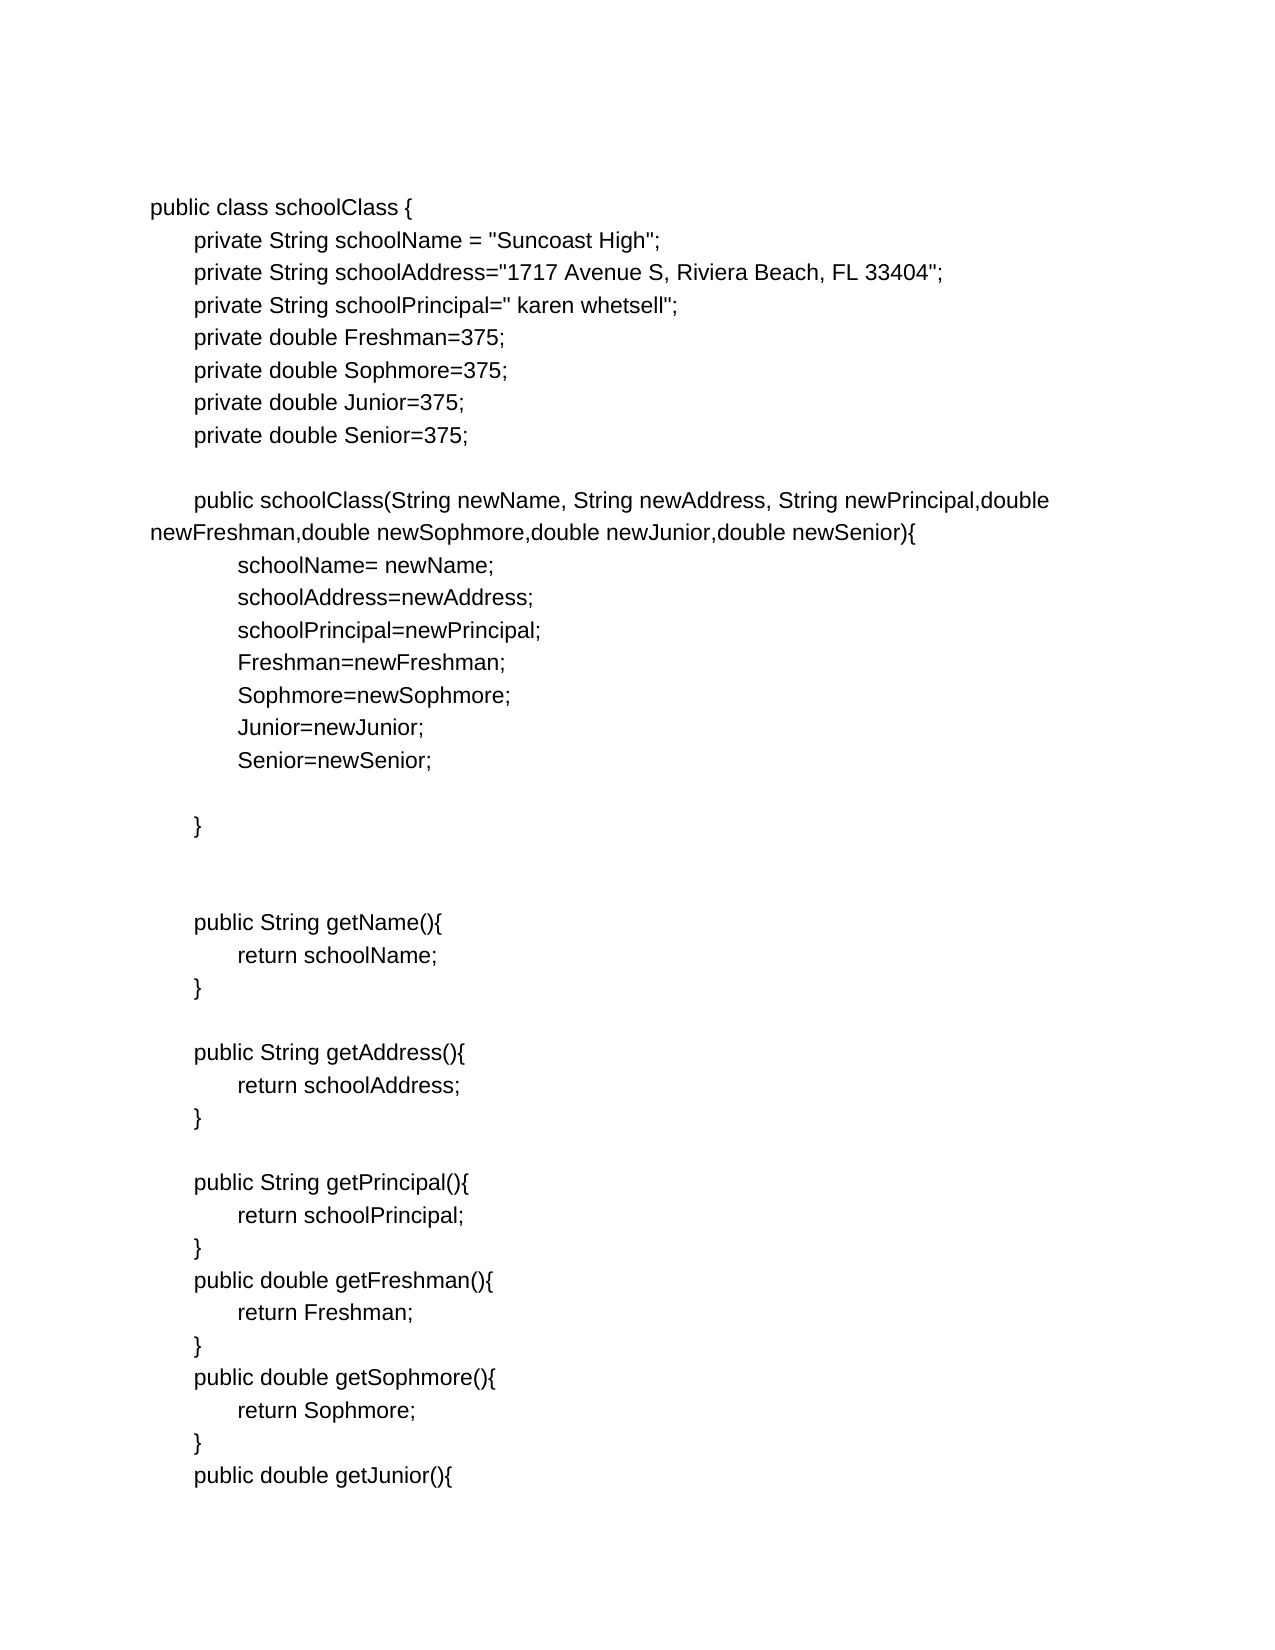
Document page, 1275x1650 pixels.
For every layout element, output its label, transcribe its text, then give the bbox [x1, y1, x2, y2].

text private String schoolPrincipal=" karen whetsell"; [150, 289, 1125, 321]
text private double Freshman=375; [150, 321, 1125, 354]
text return Sophmore; [150, 1394, 1125, 1426]
text Senior=newSenior; [150, 744, 1125, 776]
text return schoolPrincipal; [150, 1199, 1125, 1231]
text schoolPrincipal=newPrincipal; [150, 614, 1125, 646]
text public schoolClass(String newName, String newAddress, String newPrincipal,double newFreshman,double newSophmore,double newJunior,double newSenior){ [150, 484, 1125, 549]
text private double Sophmore=375; [150, 354, 1125, 386]
text } [150, 809, 1125, 841]
text public String getPrincipal(){ [150, 1166, 1125, 1199]
text } [150, 1426, 1125, 1459]
text public String getAddress(){ [150, 1036, 1125, 1069]
text private double Junior=375; [150, 386, 1125, 419]
text Freshman=newFreshman; [150, 646, 1125, 679]
text return schoolName; [150, 939, 1125, 971]
text private String schoolName = "Suncoast High"; [150, 224, 1125, 256]
text public double getJunior(){ [150, 1459, 1125, 1491]
text Junior=newJunior; [150, 711, 1125, 744]
text public class schoolClass { [150, 191, 1125, 224]
text Sophmore=newSophmore; [150, 679, 1125, 711]
text return schoolAddress; [150, 1069, 1125, 1101]
text public String getName(){ [150, 906, 1125, 939]
text schoolName= newName; [150, 549, 1125, 581]
text return Freshman; [150, 1296, 1125, 1329]
text } [150, 1101, 1125, 1134]
text } [150, 971, 1125, 1004]
text private double Senior=375; [150, 419, 1125, 451]
text public double getSophmore(){ [150, 1361, 1125, 1394]
text public double getFreshman(){ [150, 1264, 1125, 1296]
text } [150, 1329, 1125, 1361]
text private String schoolAddress="1717 Avenue S, Riviera Beach, FL 33404"; [150, 256, 1125, 289]
text } [150, 1231, 1125, 1264]
text schoolAddress=newAddress; [150, 581, 1125, 614]
